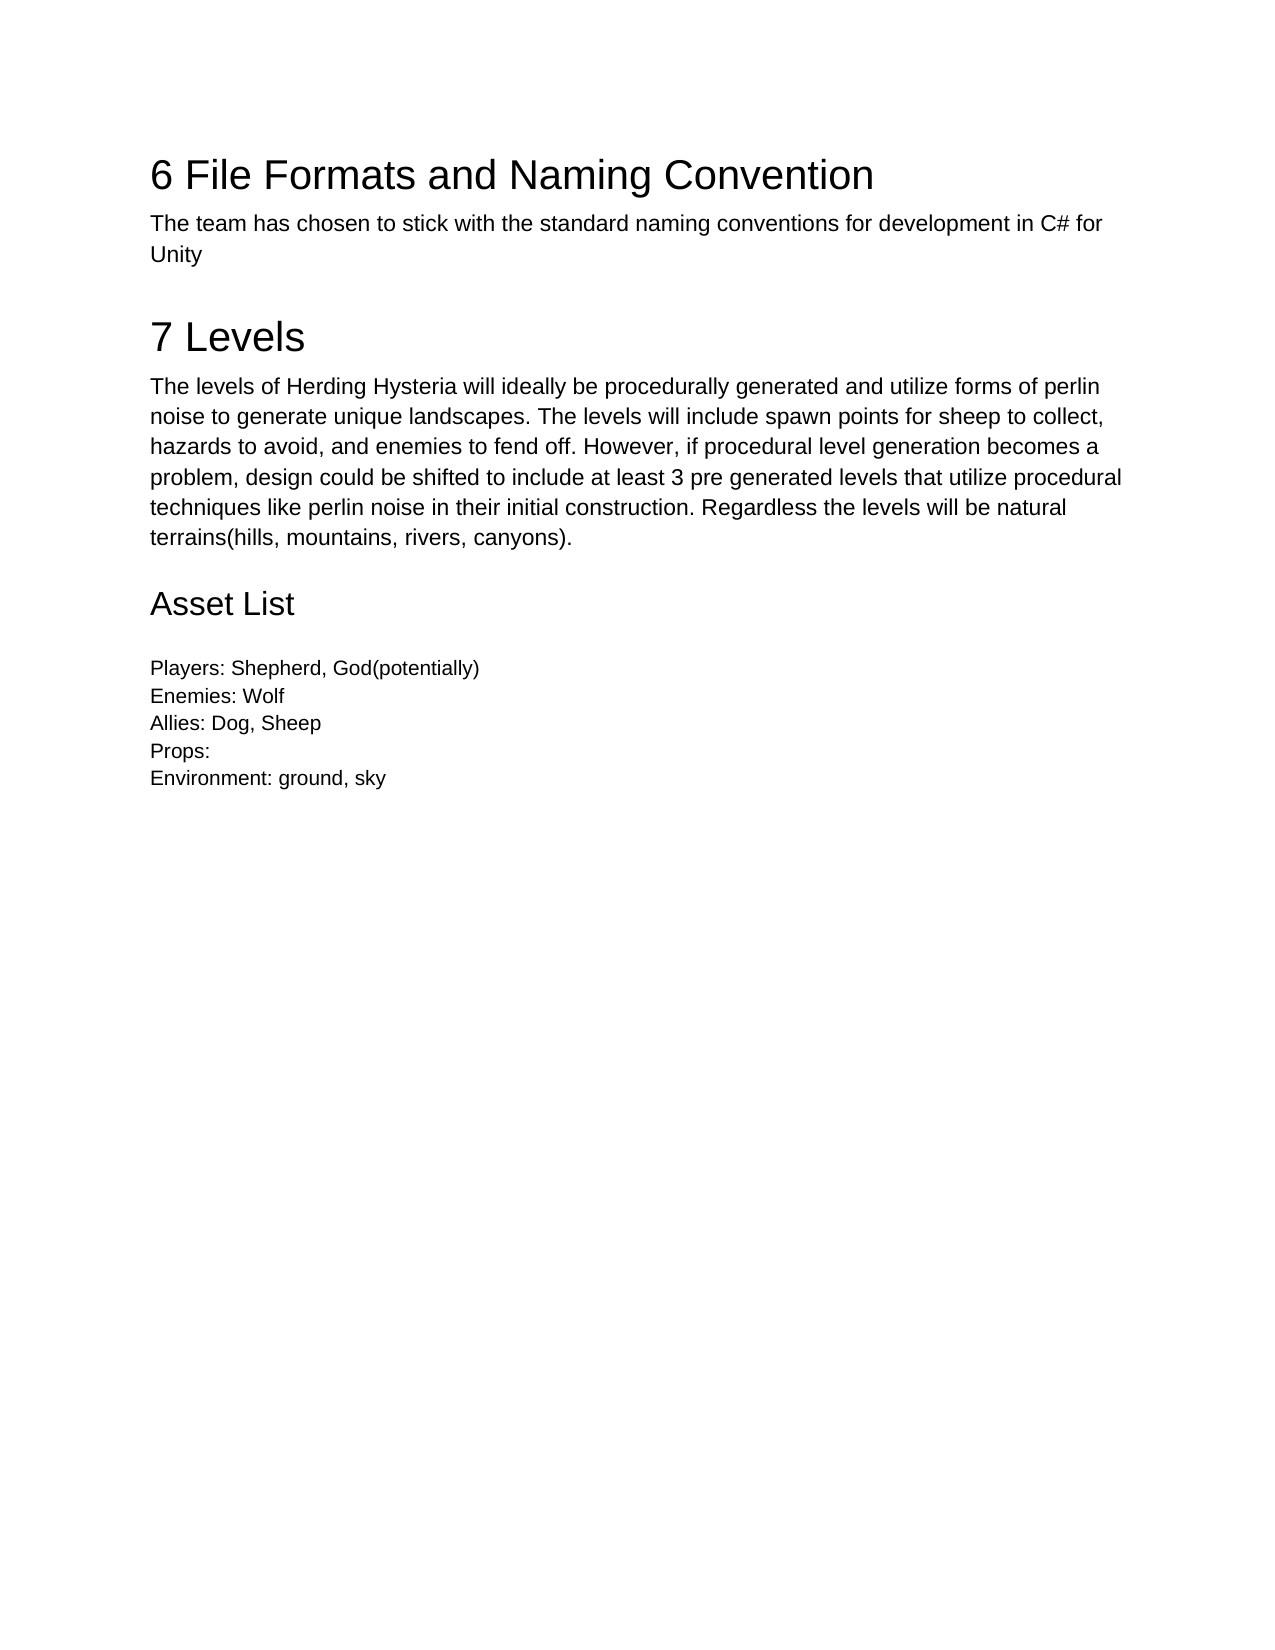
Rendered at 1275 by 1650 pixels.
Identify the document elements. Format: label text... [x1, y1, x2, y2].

subtitle 7 Levels [150, 312, 1125, 360]
text Props: [150, 738, 1125, 762]
text Allies: Dog, Sheep [150, 711, 1125, 735]
text Asset List [150, 584, 1125, 623]
text Players: Shepherd, God(potentially) [150, 656, 1125, 680]
text The team has chosen to stick with the standard naming conventions for development in C# for Unity [150, 210, 1125, 267]
text Enemies: Wolf [150, 683, 1125, 707]
subtitle 6 File Formats and Naming Convention [150, 150, 1125, 198]
text Environment: ground, sky [150, 766, 1125, 790]
text The levels of Herding Hysteria will ideally be procedurally generated and utilize forms of perlin noise to generate unique landscapes. The levels will include spawn points for sheep to collect, hazards to avoid, and enemies to fend off. However, if procedural level generation becomes a problem, design could be shifted to include at least 3 pre generated levels that utilize procedural techniques like perlin noise in their initial construction. Regardless the levels will be natural terrains(hills, mountains, rivers, canyons). [150, 373, 1125, 550]
